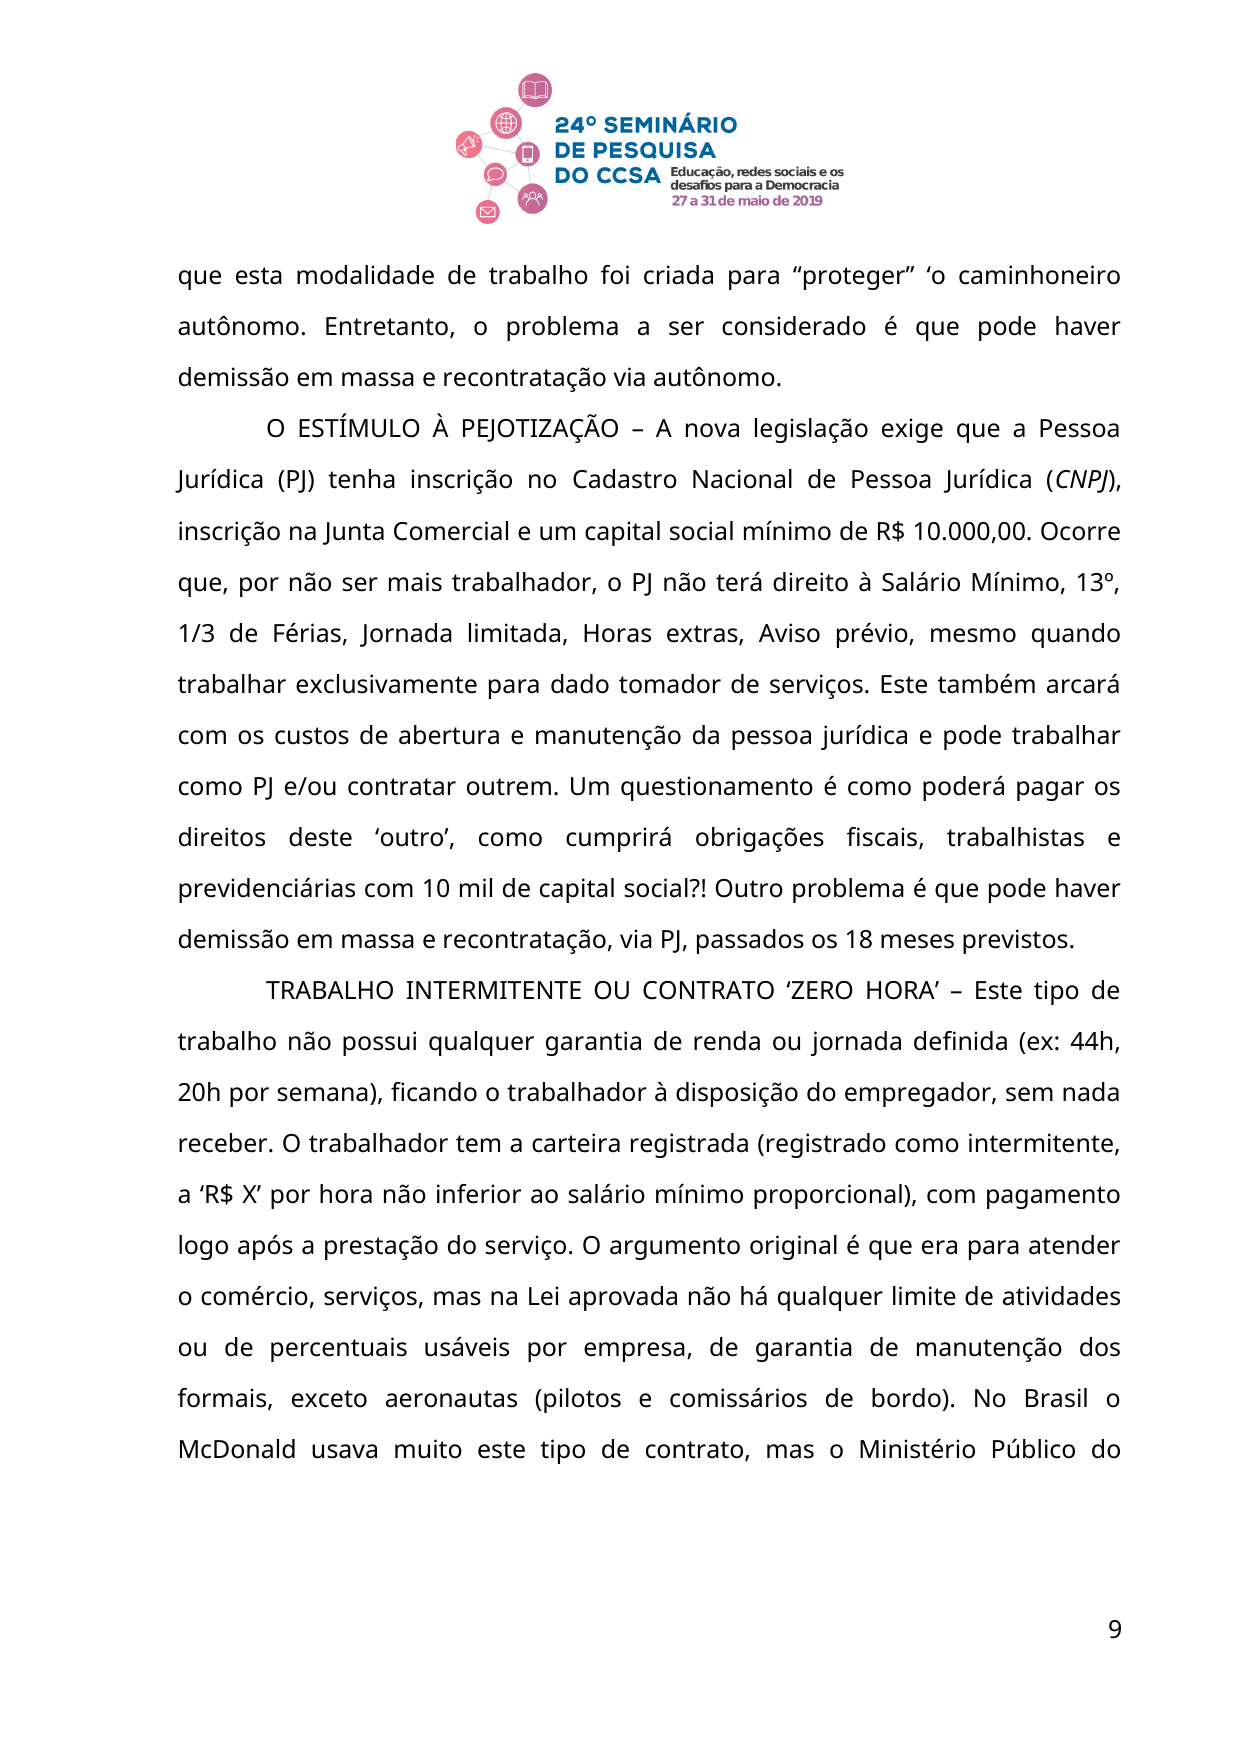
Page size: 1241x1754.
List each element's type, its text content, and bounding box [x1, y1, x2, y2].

text O ESTÍMULO À PEJOTIZAÇÃO – A nova legislação exige que a Pessoa Jurídica (PJ) tenha inscrição no Cadastro Nacional de Pessoa Jurídica (CNPJ), inscrição na Junta Comercial e um capital social mínimo de R$ 10.000,00. Ocorre que, por não ser mais trabalhador, o PJ não terá direito à Salário Mínimo, 13º, 1/3 de Férias, Jornada limitada, Horas extras, Aviso prévio, mesmo quando trabalhar exclusivamente para dado tomador de serviços. Este também arcará com os custos de abertura e manutenção da pessoa jurídica e pode trabalhar como PJ e/ou contratar outrem. Um questionamento é como poderá pagar os direitos deste ‘outro’, como cumprirá obrigações fiscais, trabalhistas e previdenciárias com 10 mil de capital social?! Outro problema é que pode haver demissão em massa e recontratação, via PJ, passados os 18 meses previstos. [177, 411, 1122, 956]
picture [455, 73, 844, 224]
